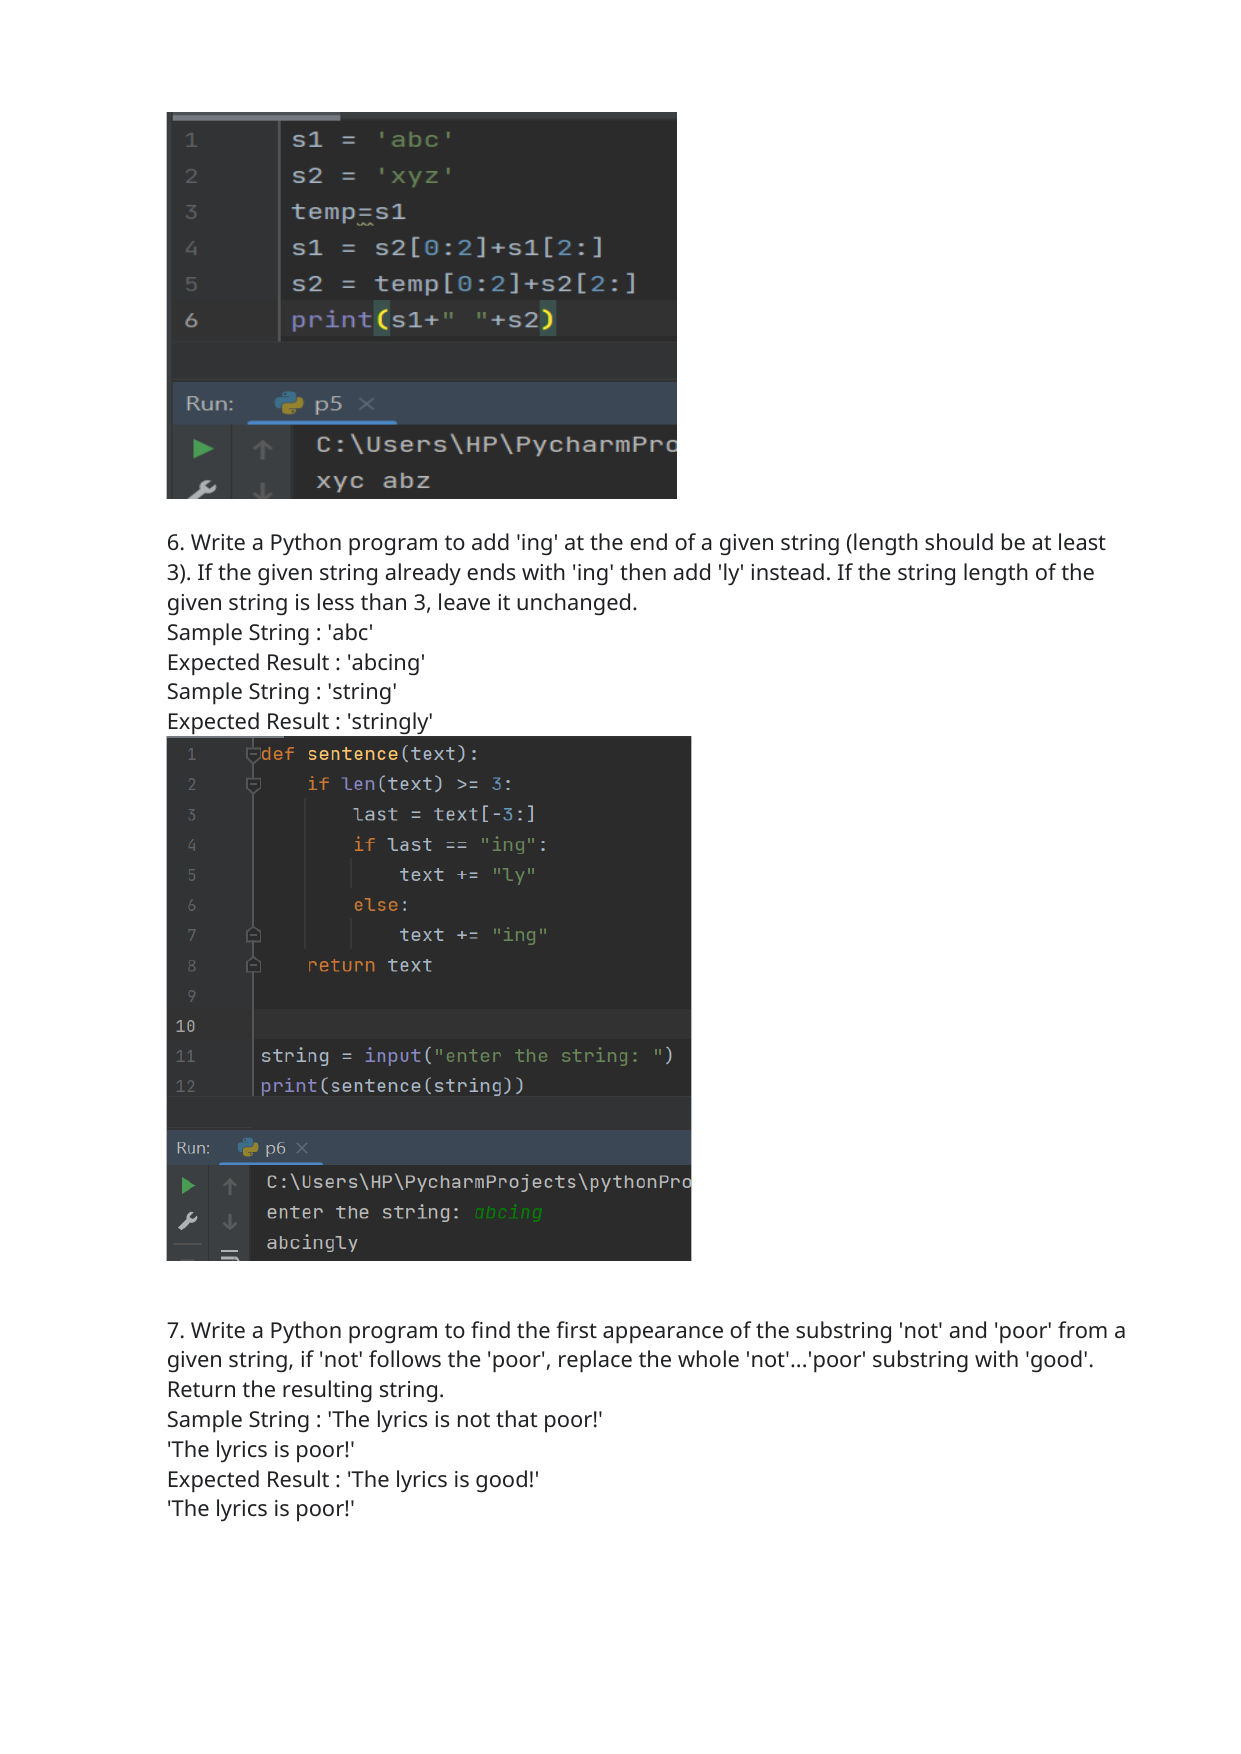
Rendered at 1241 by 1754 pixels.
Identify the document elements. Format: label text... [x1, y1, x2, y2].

text 7. Write a Python program to find the first appearance of the substring 'not' and 'poor' from a given string, if 'not' follows the 'poor', replace the whole 'not'...'poor' substring with 'good'. Return the resulting string. [167, 1315, 1129, 1404]
picture [166, 736, 692, 1261]
text Expected Result : 'abcing' [167, 647, 1129, 676]
text 'The lyrics is poor!' [167, 1493, 1129, 1523]
text Expected Result : 'stringly' [167, 706, 1129, 736]
text Sample String : 'string' [167, 676, 1129, 706]
picture [166, 112, 677, 499]
text Sample String : 'abc' [167, 617, 1129, 647]
text Expected Result : 'The lyrics is good!' [167, 1464, 1129, 1493]
text Sample String : 'The lyrics is not that poor!' [167, 1404, 1129, 1434]
text 6. Write a Python program to add 'ing' at the end of a given string (length should be at least 3). If the given string already ends with 'ing' then add 'ly' instead. If the string length of the given string is less than 3, leave it unchanged. [167, 527, 1129, 617]
text 'The lyrics is poor!' [167, 1434, 1129, 1464]
